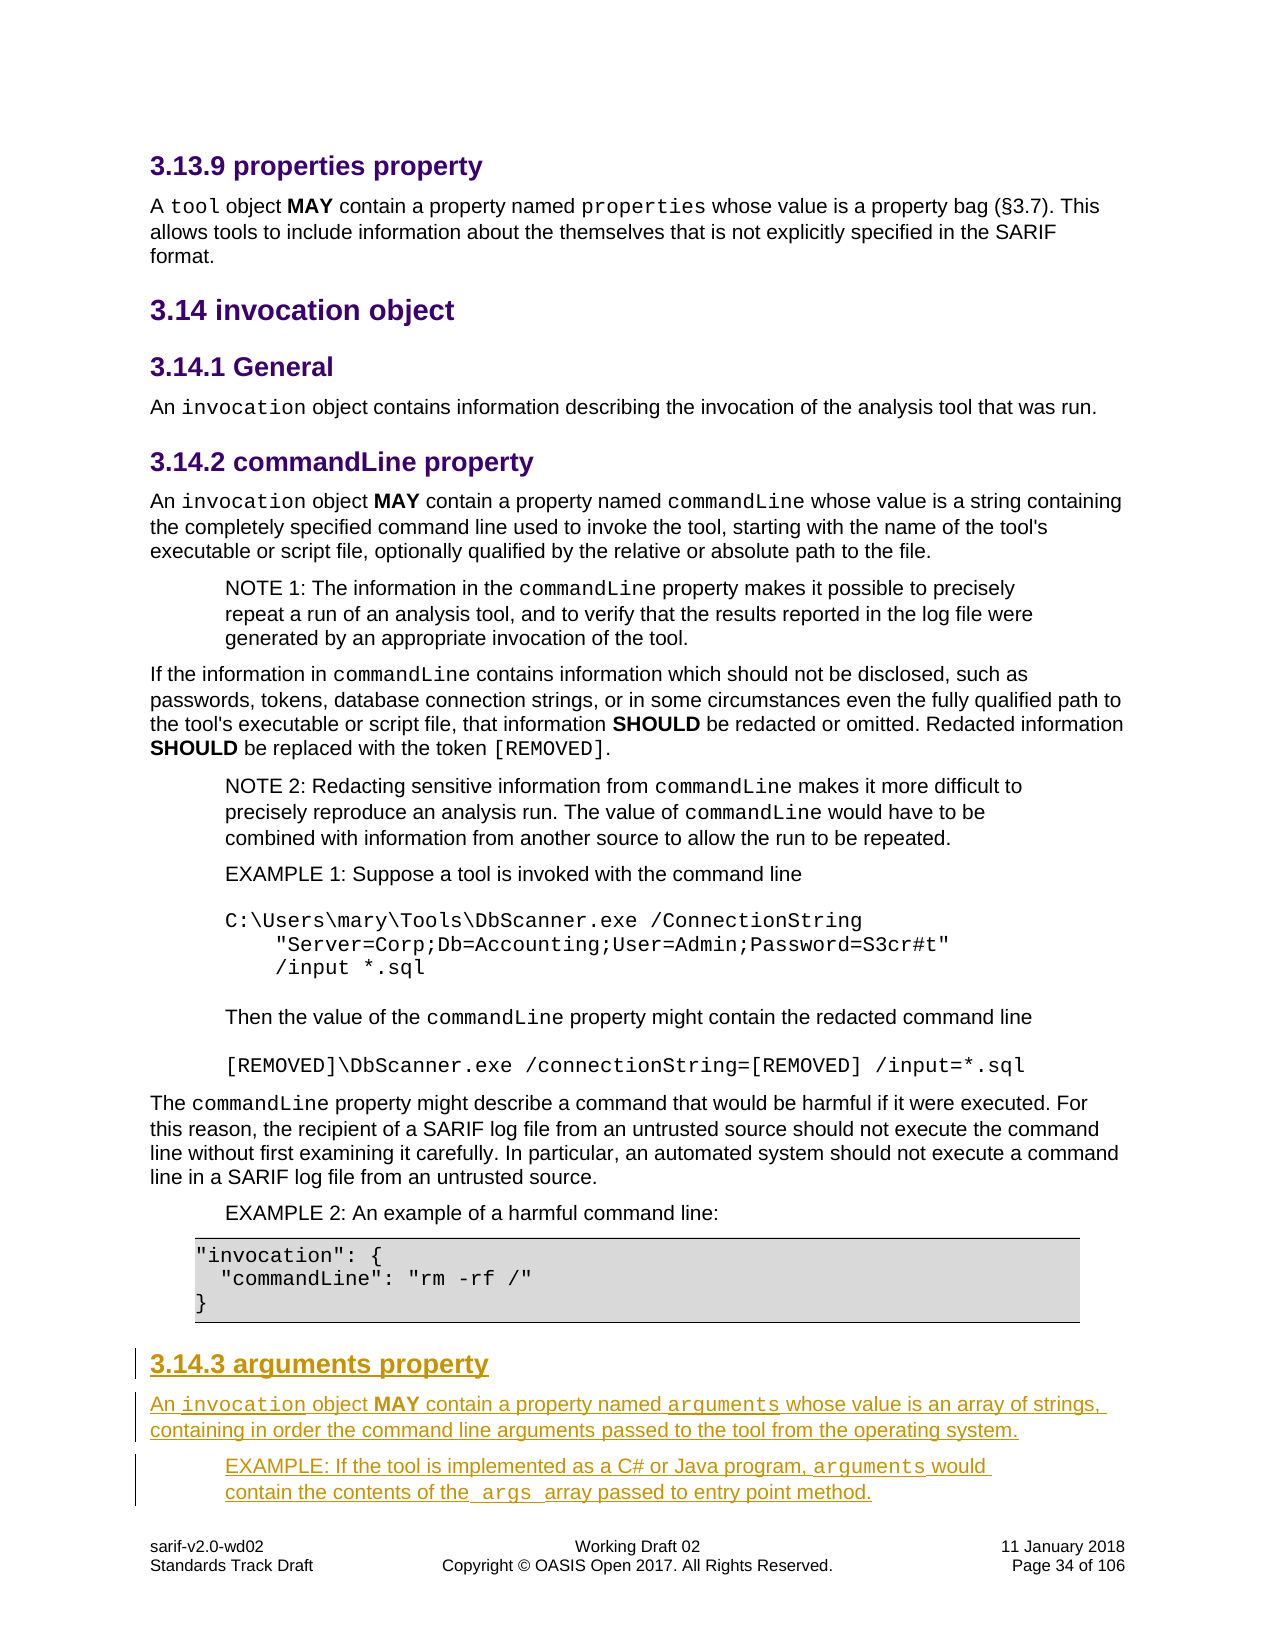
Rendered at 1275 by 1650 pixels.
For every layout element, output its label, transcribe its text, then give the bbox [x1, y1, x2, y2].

text NOTE 1: The information in the commandLine property makes it possible to precisely repeat a run of an analysis tool, and to verify that the results reported in the log file were generated by an appropriate invocation of the tool. [225, 576, 1050, 649]
text EXAMPLE 1: Suppose a tool is invoked with the command line C:\Users\mary\Tools\DbScanner.exe /ConnectionString "Server=Corp;Db=Accounting;User=Admin;Password=S3cr#t" /input *.sql Then the value of the commandLine property might contain the redacted command line [REMOVED]\DbScanner.exe /connectionString=[REMOVED] /input=*.sql [225, 862, 1050, 1078]
text An invocation object contains information describing the invocation of the analysis tool that was run. [150, 395, 1125, 421]
text A tool object MAY contain a property named properties whose value is a property bag (§3.7). This allows tools to include information about the themselves that is not explicitly specified in the SARIF format. [150, 194, 1125, 267]
text } [195, 1285, 1080, 1322]
subtitle properties property [150, 150, 1125, 181]
text "invocation": { [195, 1239, 1080, 1261]
text "commandLine": "rm -rf /" [195, 1261, 1080, 1285]
subtitle General [150, 351, 1125, 382]
text NOTE 2: Redacting sensitive information from commandLine makes it more difficult to precisely reproduce an analysis run. The value of commandLine would have to be combined with information from another source to allow the run to be repeated. [225, 774, 1050, 849]
subtitle invocation object [150, 292, 1125, 326]
text An invocation object MAY contain a property named commandLine whose value is a string containing the completely specified command line used to invoke the tool, starting with the name of the tool's executable or script file, optionally qualified by the relative or absolute path to the file. [150, 489, 1125, 563]
text EXAMPLE 2: An example of a harmful command line: [225, 1201, 1050, 1225]
text The commandLine property might describe a command that would be harmful if it were executed. For this reason, the recipient of a SARIF log file from an untrusted source should not execute the command line without first examining it carefully. In particular, an automated system should not execute a command line in a SARIF log file from an untrusted source. [150, 1091, 1125, 1188]
subtitle commandLine property [150, 446, 1125, 477]
text If the information in commandLine contains information which should not be disclosed, such as passwords, tokens, database connection strings, or in some circumstances even the fully qualified path to the tool's executable or script file, that information SHOULD be redacted or omitted. Redacted information SHOULD be replaced with the token [REMOVED]. [150, 662, 1125, 761]
